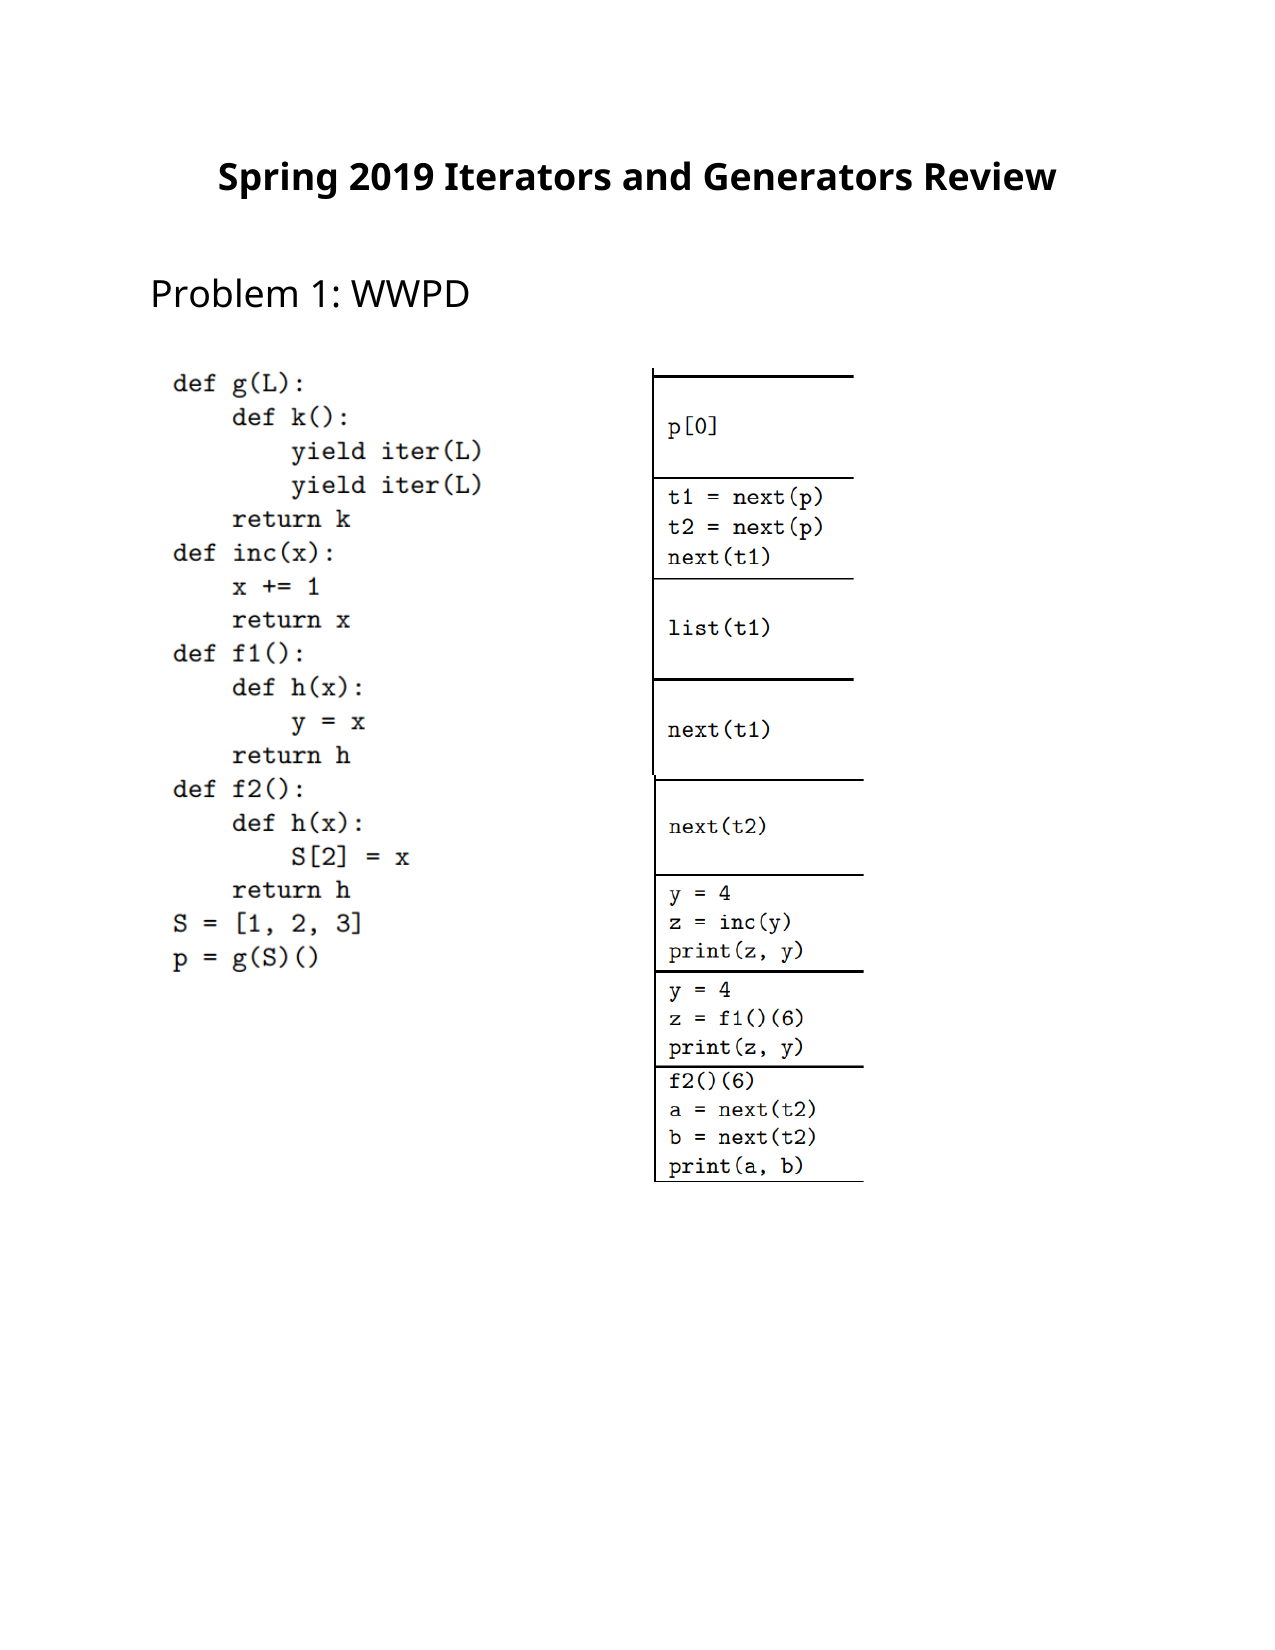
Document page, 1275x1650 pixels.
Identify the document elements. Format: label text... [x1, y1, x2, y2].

table_header [152, 358, 638, 1200]
text Problem 1: WWPD [150, 267, 1125, 318]
picture [648, 368, 864, 1190]
picture [161, 368, 504, 991]
table_header [640, 358, 1125, 1200]
text Spring 2019 Iterators and Generators Review [150, 150, 1125, 201]
